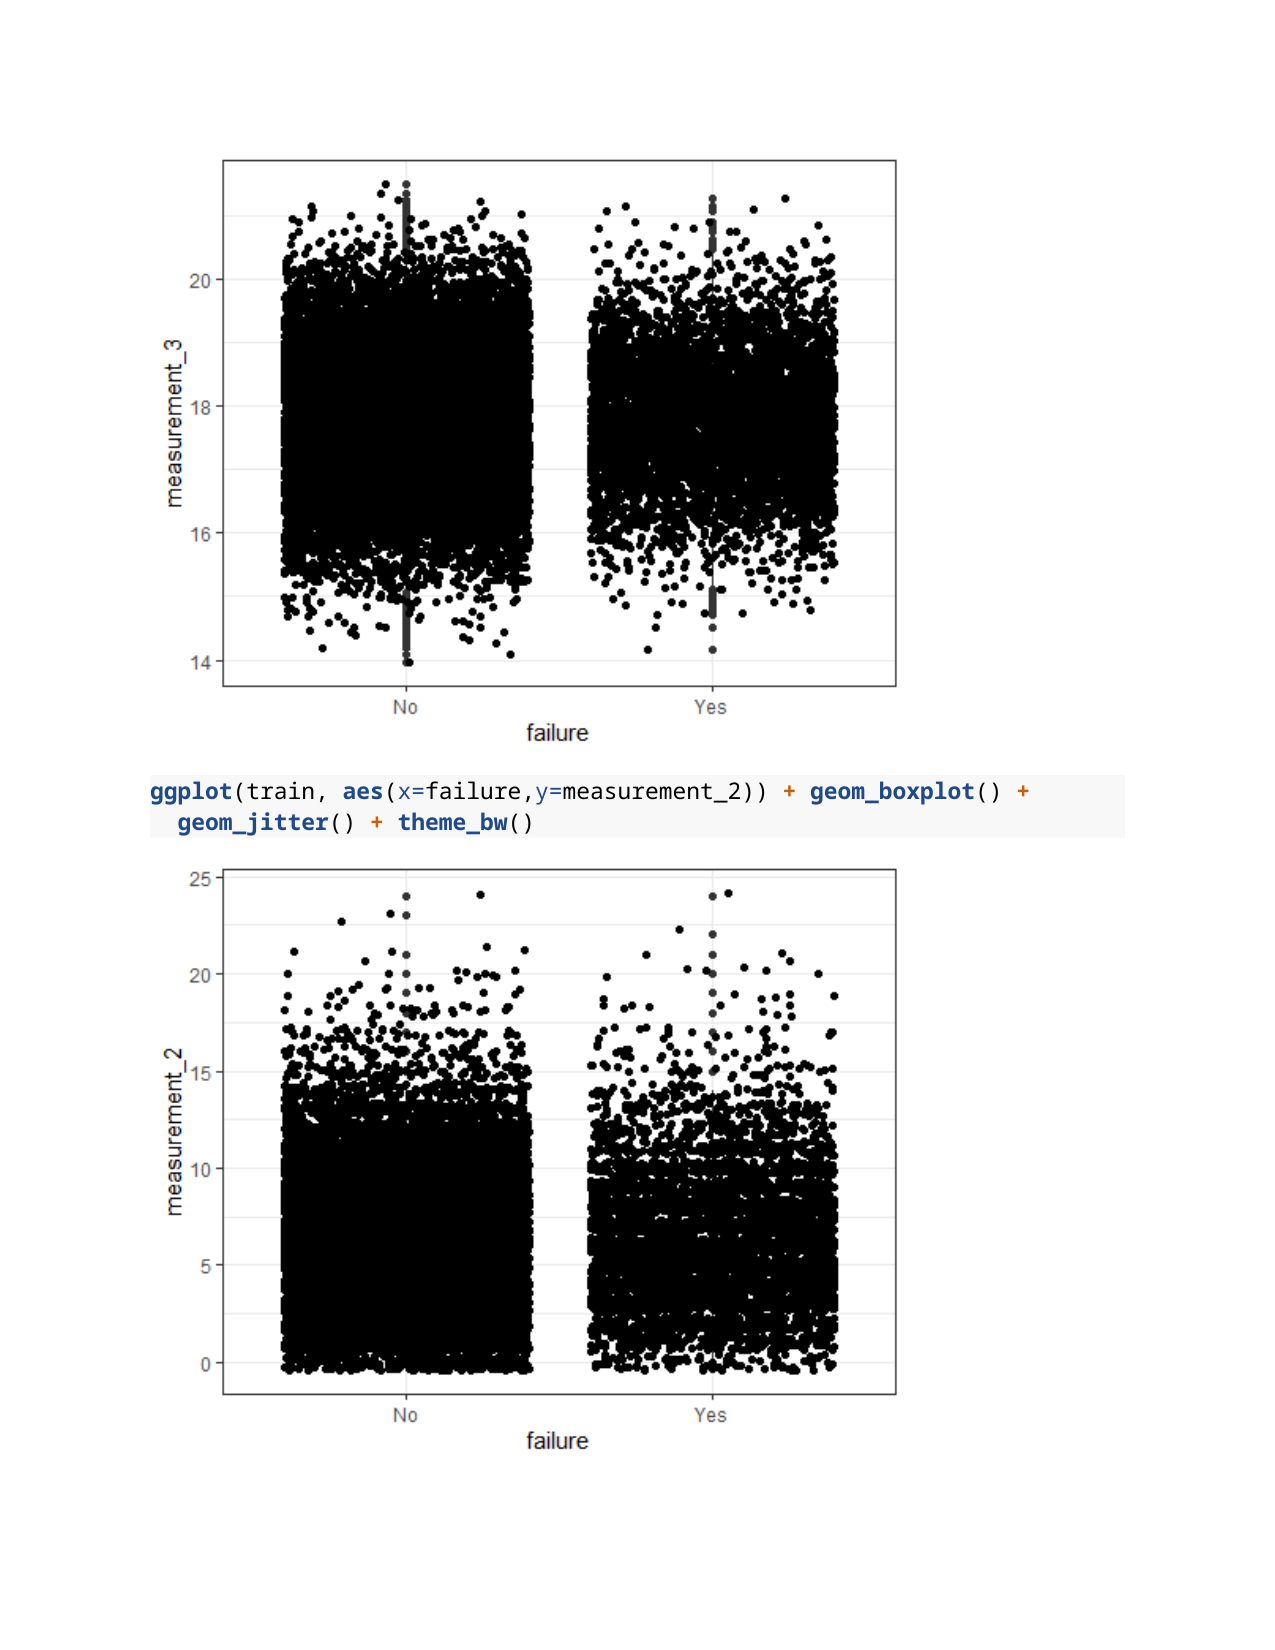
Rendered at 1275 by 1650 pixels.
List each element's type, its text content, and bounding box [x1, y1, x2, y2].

text ggplot(train, aes(x=failure,y=measurement_2)) + geom_boxplot() + geom_jitter() + theme_bw() [535, 775, 1125, 838]
picture [150, 150, 908, 757]
picture [150, 858, 908, 1465]
